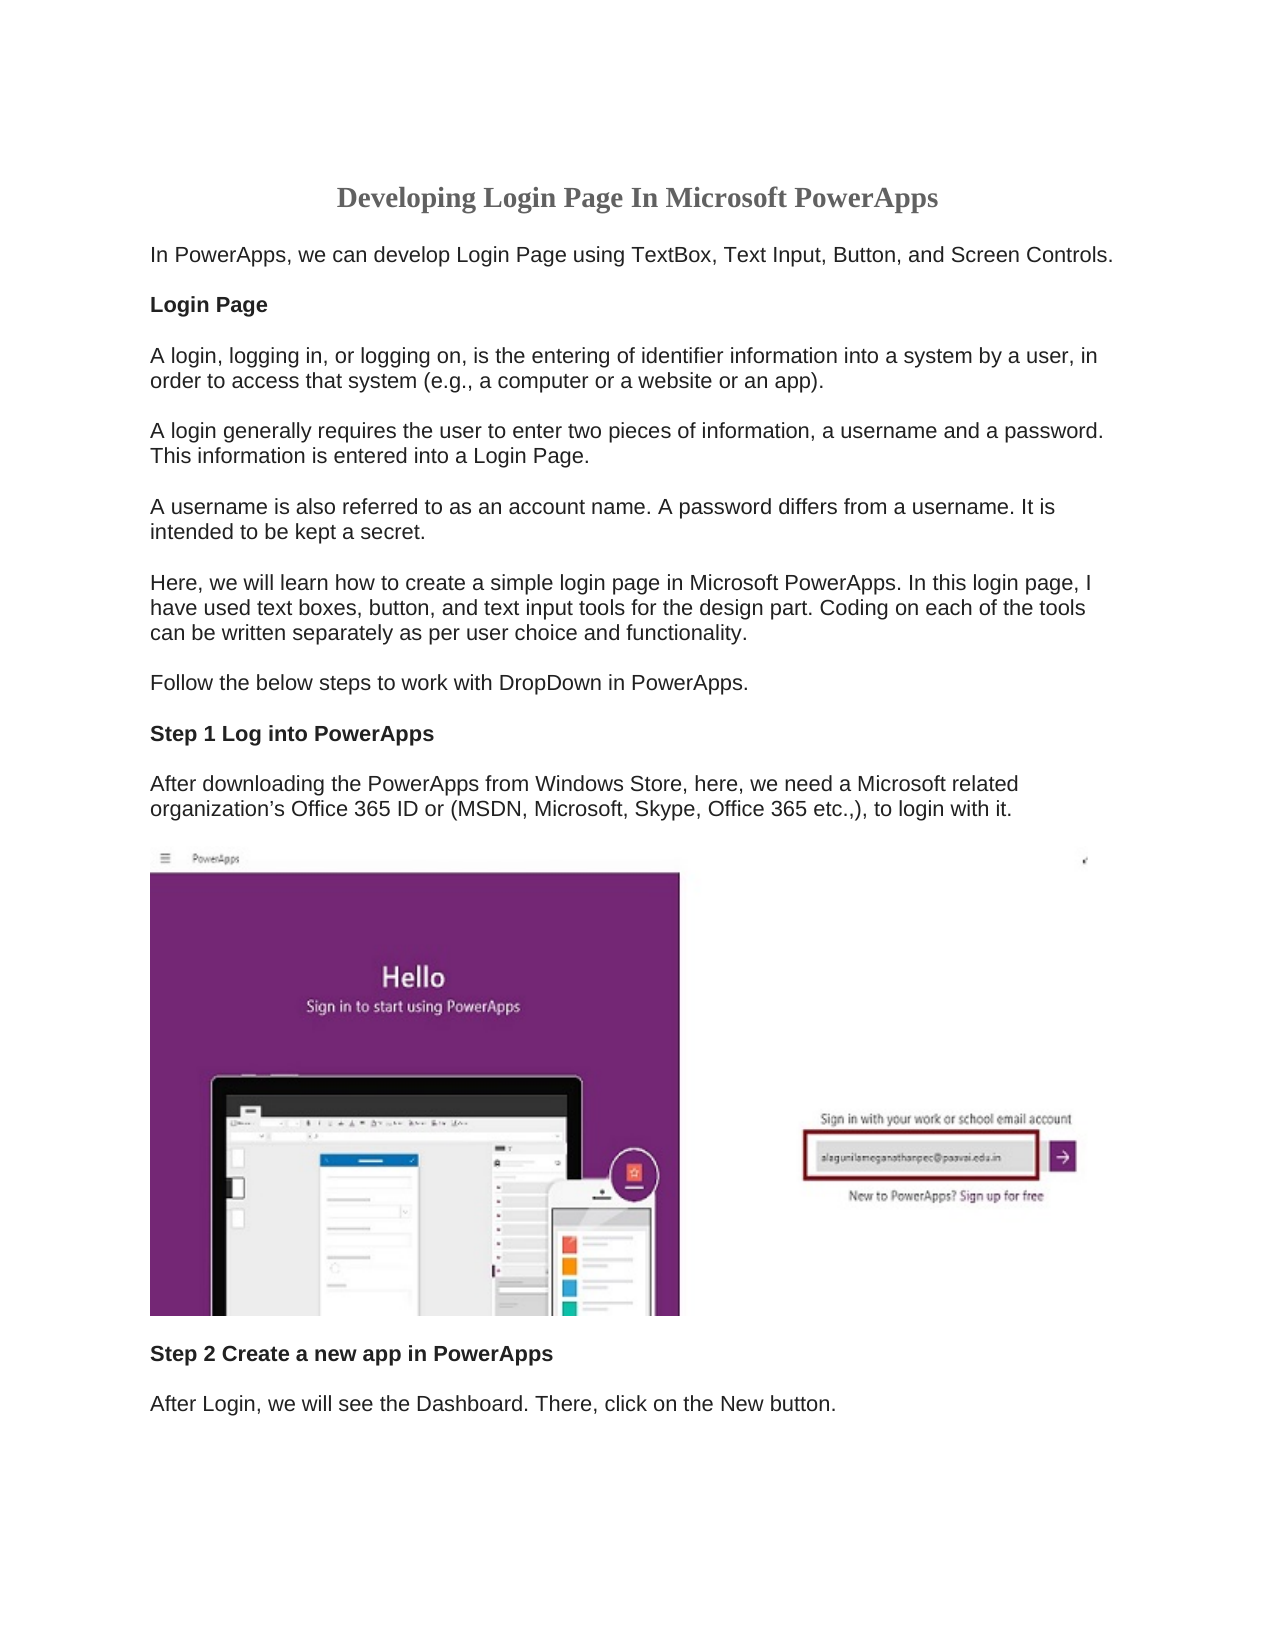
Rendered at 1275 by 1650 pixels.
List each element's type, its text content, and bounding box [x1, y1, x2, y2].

text Developing Login Page In Microsoft PowerApps [150, 150, 1125, 214]
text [150, 242, 1125, 1442]
picture [150, 846, 1088, 1316]
